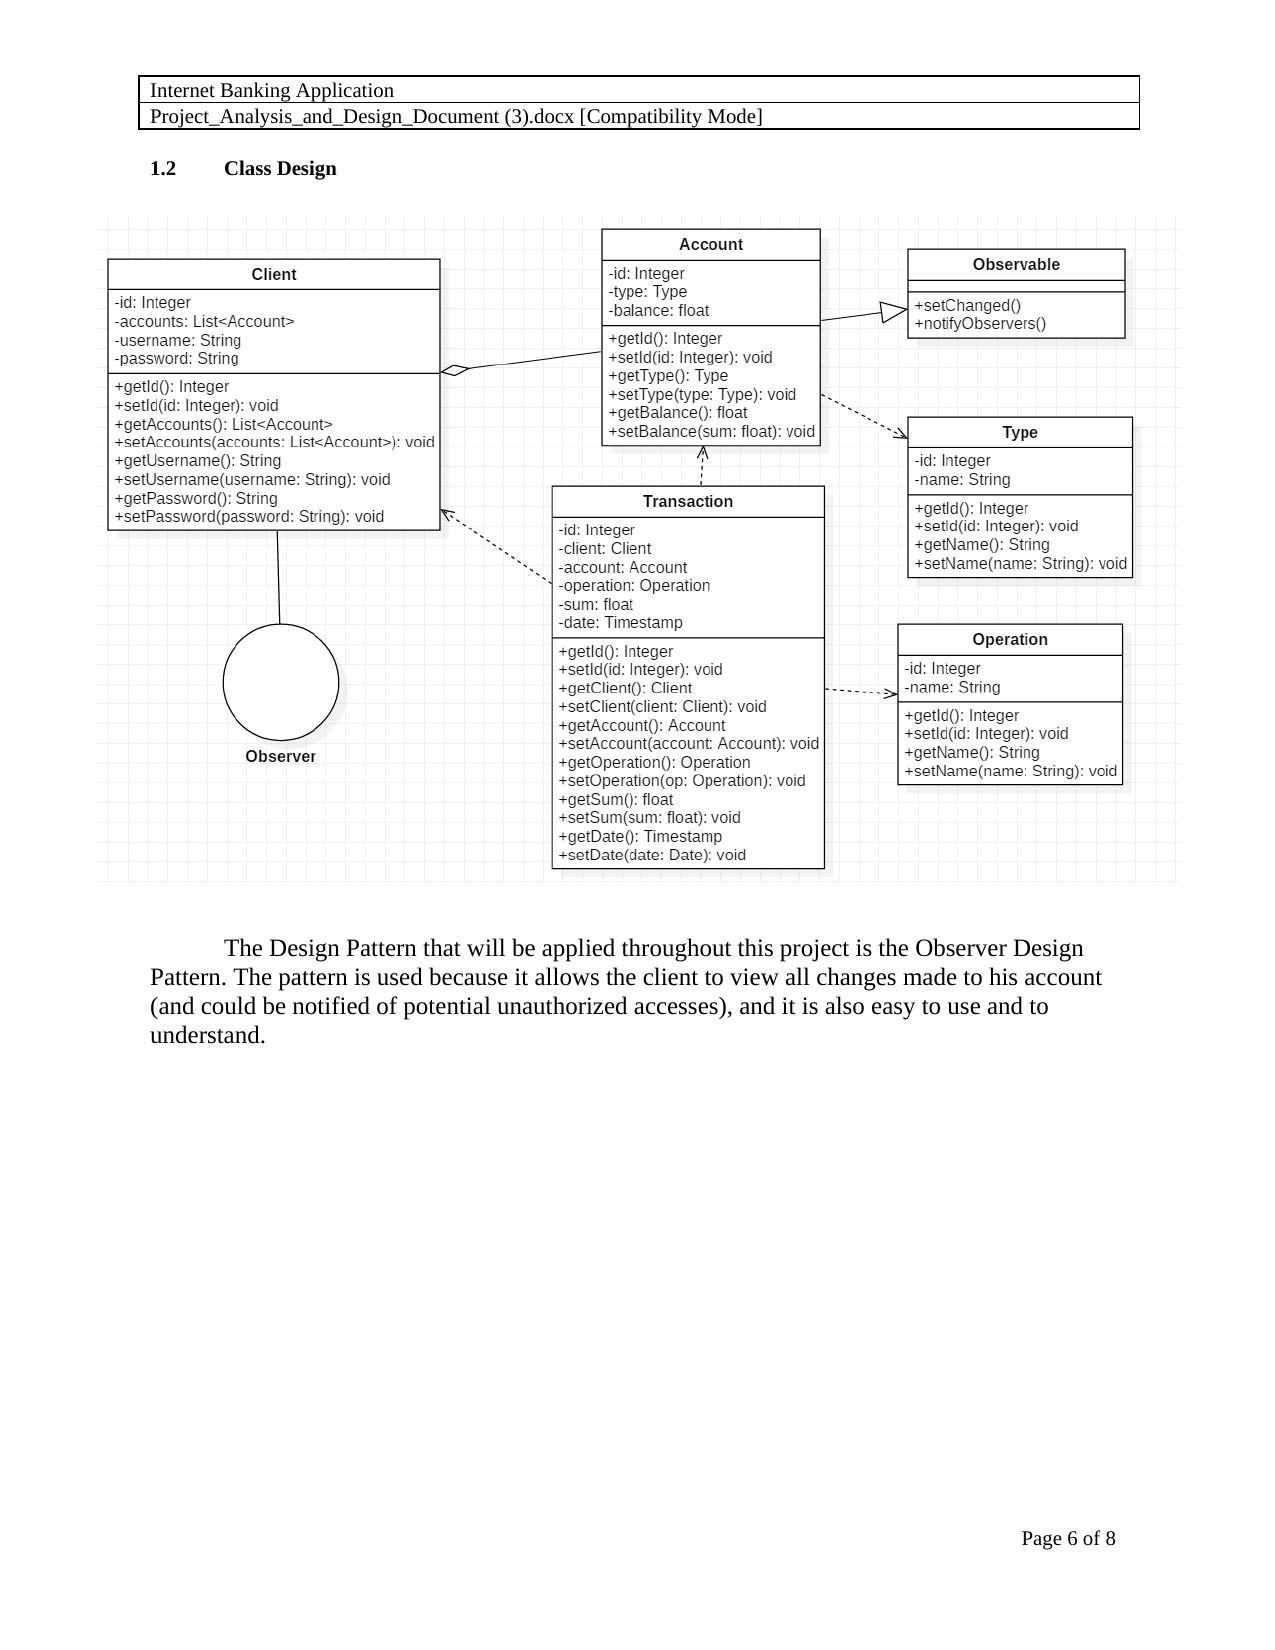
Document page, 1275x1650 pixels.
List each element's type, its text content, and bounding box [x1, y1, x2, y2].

text The Design Pattern that will be applied throughout this project is the Observer Design Pattern. The pattern is used because it allows the client to view all changes made to his account (and could be notified of potential unauthorized accesses), and it is also easy to use and to understand. [150, 933, 1125, 1048]
picture [95, 216, 1182, 885]
subtitle Class Design [150, 155, 1125, 180]
